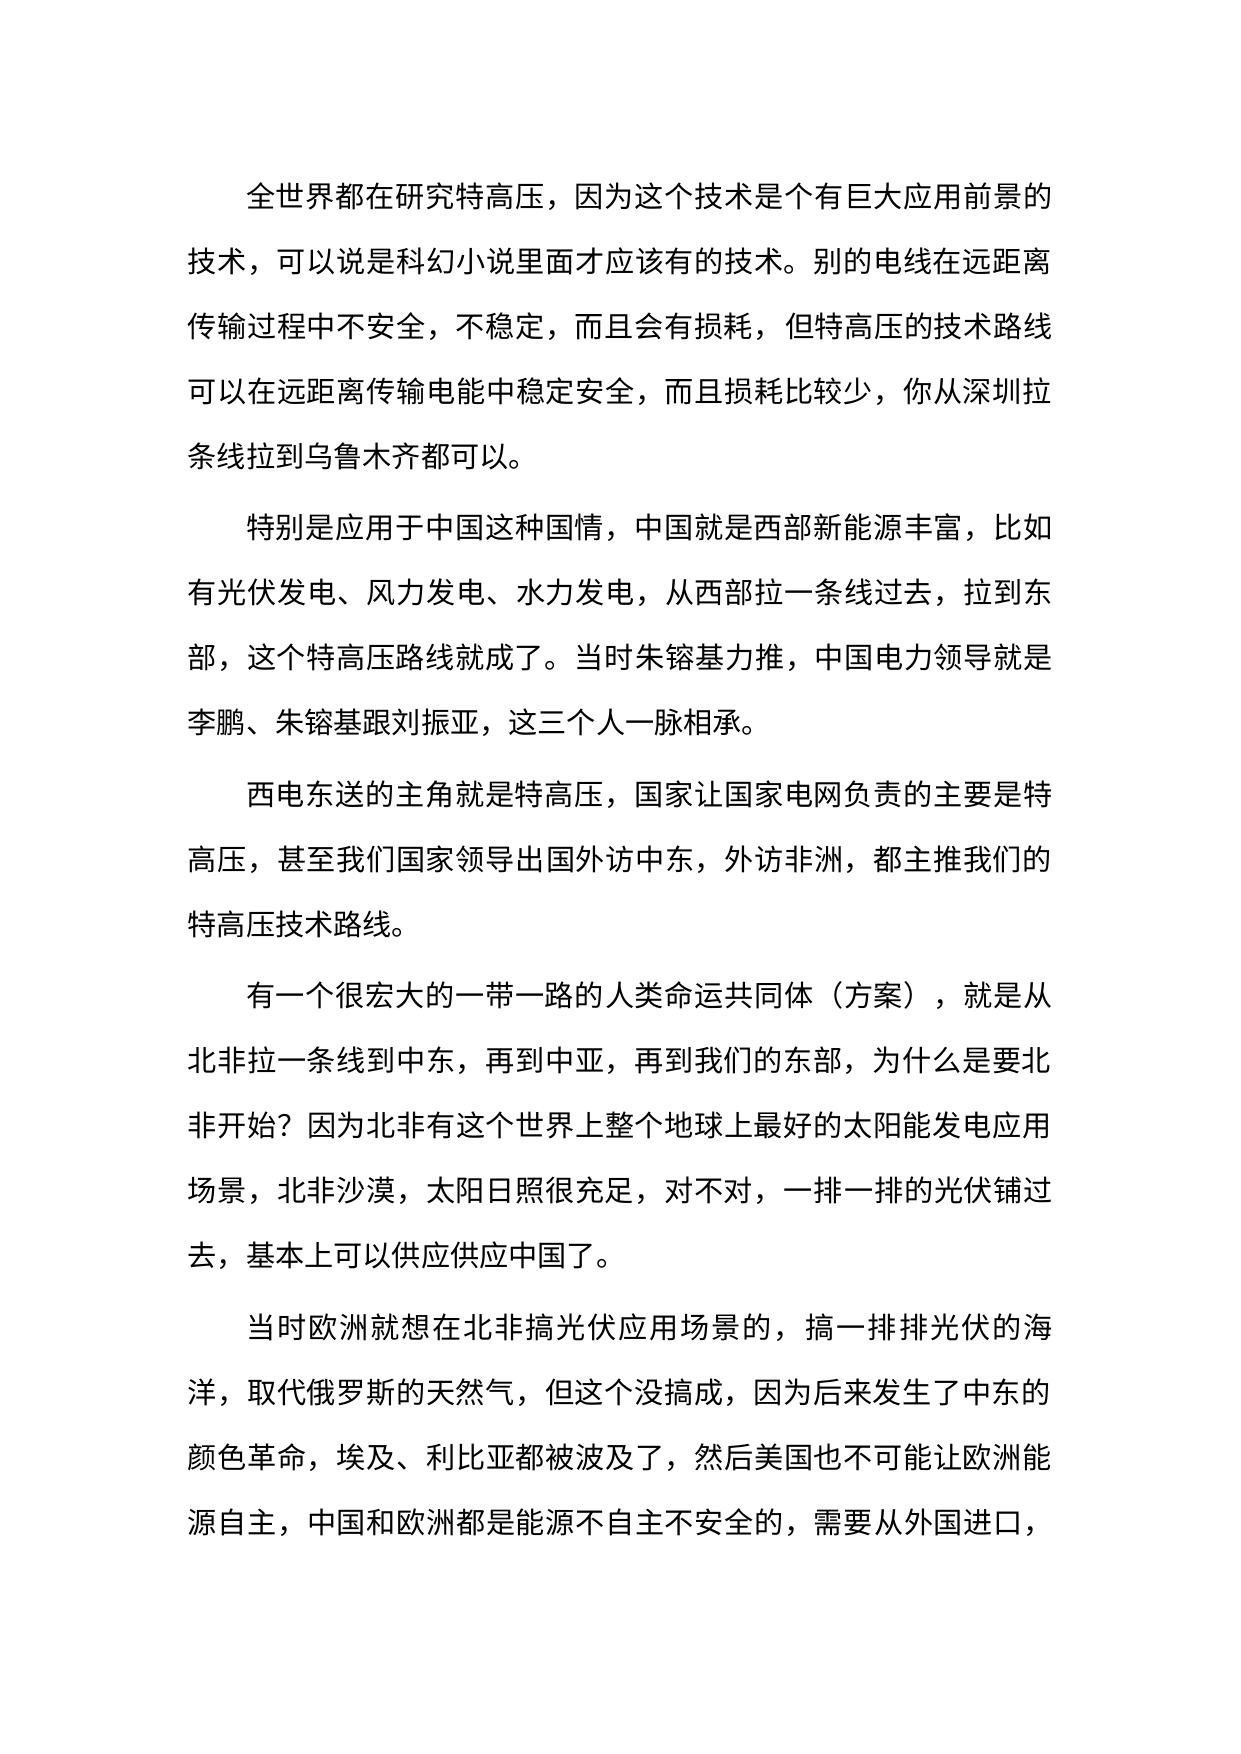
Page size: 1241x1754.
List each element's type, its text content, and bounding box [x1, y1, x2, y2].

text 有一个很宏大的一带一路的人类命运共同体（方案），就是从北非拉一条线到中东，再到中亚，再到我们的东部，为什么是要北非开始？因为北非有这个世界上整个地球上最好的太阳能发电应用场景，北非沙漠，太阳日照很充足，对不对，一排一排的光伏铺过去，基本上可以供应供应中国了。 [187, 962, 1053, 1287]
text 全世界都在研究特高压，因为这个技术是个有巨大应用前景的技术，可以说是科幻小说里面才应该有的技术。别的电线在远距离传输过程中不安全，不稳定，而且会有损耗，但特高压的技术路线可以在远距离传输电能中稳定安全，而且损耗比较少，你从深圳拉条线拉到乌鲁木齐都可以。 [187, 162, 1053, 487]
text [187, 1293, 1053, 1553]
text 西电东送的主角就是特高压，国家让国家电网负责的主要是特高压，甚至我们国家领导出国外访中东，外访非洲，都主推我们的特高压技术路线。 [187, 760, 1053, 955]
text 特别是应用于中国这种国情，中国就是西部新能源丰富，比如有光伏发电、风力发电、水力发电，从西部拉一条线过去，拉到东部，这个特高压路线就成了。当时朱镕基力推，中国电力领导就是李鹏、朱镕基跟刘振亚，这三个人一脉相承。 [187, 493, 1053, 753]
